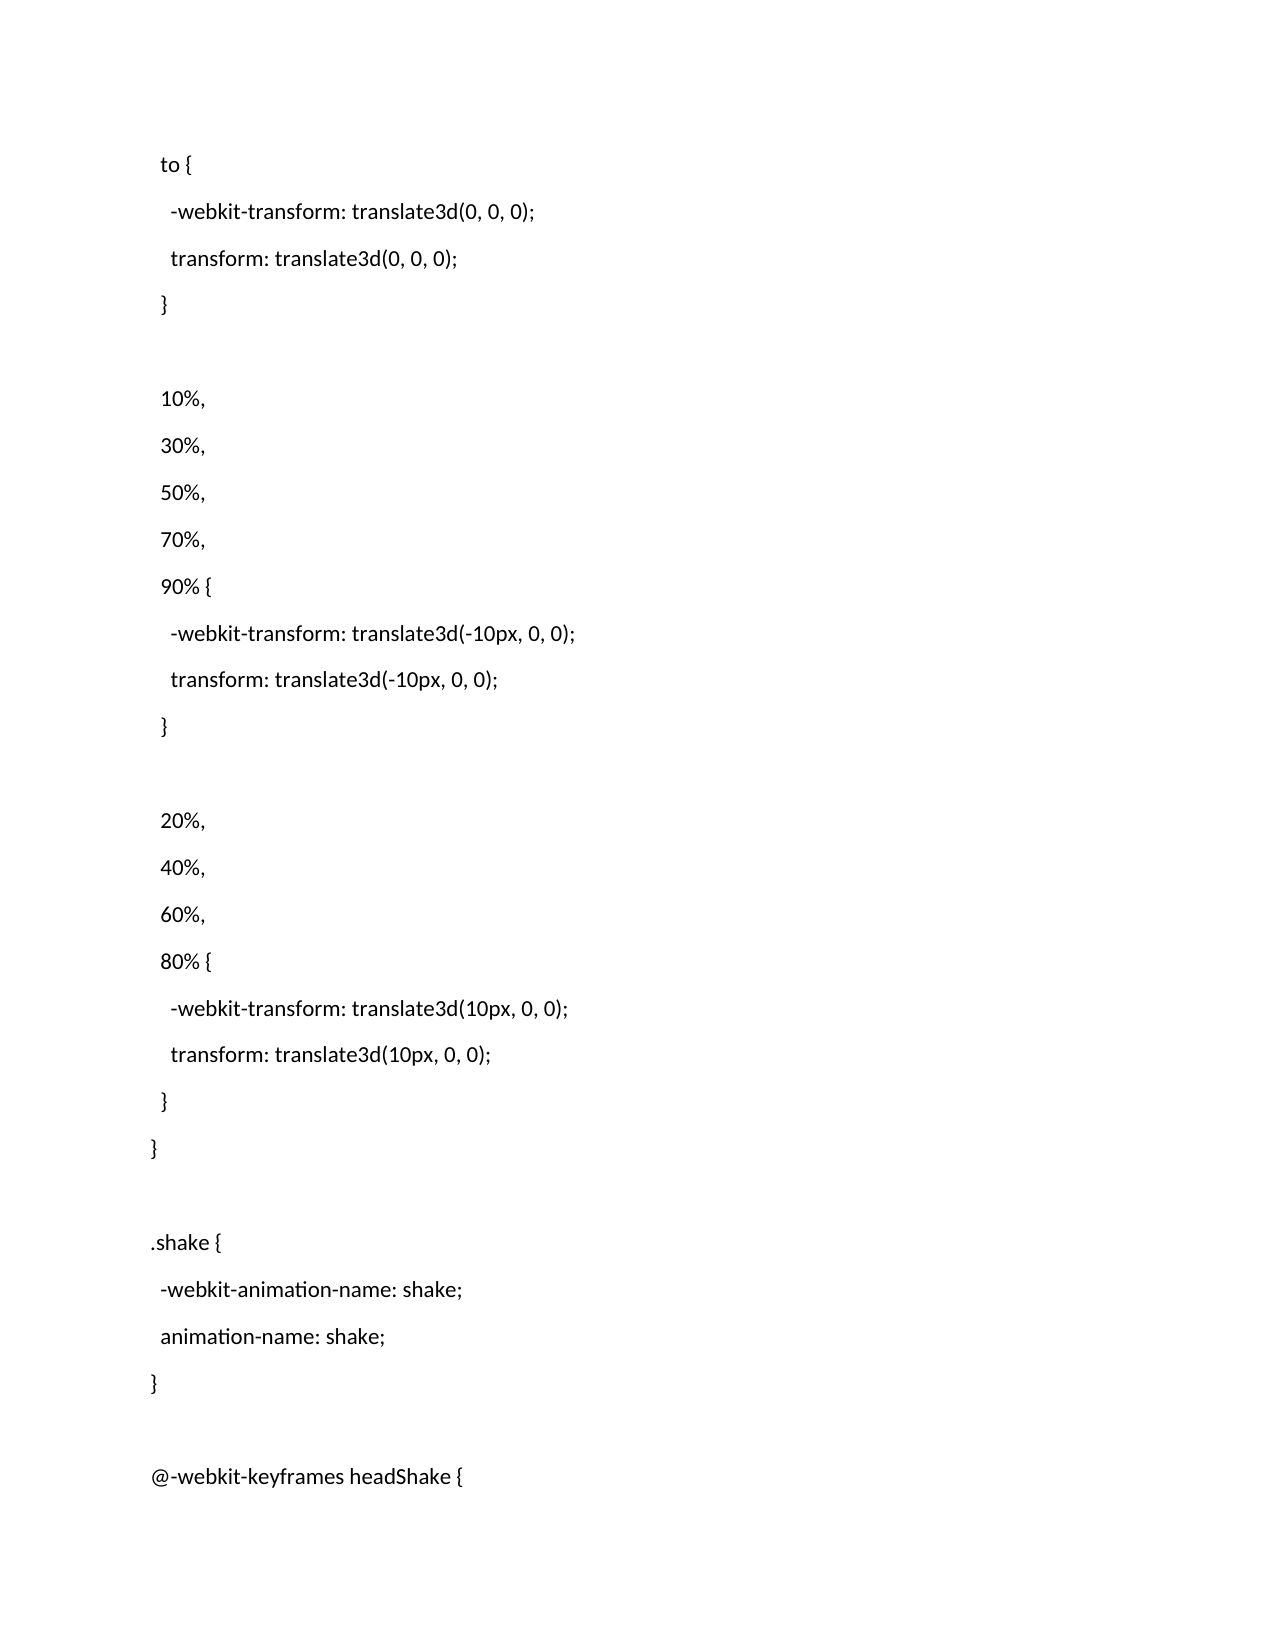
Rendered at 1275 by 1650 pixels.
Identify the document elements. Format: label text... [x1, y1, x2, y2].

text 90% { [150, 572, 1125, 600]
text .shake { [150, 1228, 1125, 1256]
text } [150, 291, 1125, 319]
text 20%, [150, 806, 1125, 834]
text 70%, [150, 525, 1125, 553]
text 80% { [150, 947, 1125, 975]
text -webkit-transform: translate3d(-10px, 0, 0); [150, 619, 1125, 647]
text to { [150, 150, 1125, 178]
text transform: translate3d(-10px, 0, 0); [150, 666, 1125, 694]
text -webkit-transform: translate3d(10px, 0, 0); [150, 994, 1125, 1022]
text } [150, 1134, 1125, 1162]
text } [150, 1369, 1125, 1397]
text 60%, [150, 900, 1125, 928]
text transform: translate3d(10px, 0, 0); [150, 1041, 1125, 1069]
text -webkit-transform: translate3d(0, 0, 0); [150, 197, 1125, 225]
text 30%, [150, 431, 1125, 459]
text animation-name: shake; [150, 1322, 1125, 1350]
text 40%, [150, 853, 1125, 881]
text } [150, 712, 1125, 741]
text @-webkit-keyframes headShake { [150, 1462, 1125, 1491]
text 10%, [150, 384, 1125, 412]
text -webkit-animation-name: shake; [150, 1275, 1125, 1303]
text transform: translate3d(0, 0, 0); [150, 244, 1125, 272]
text 50%, [150, 478, 1125, 506]
text } [150, 1087, 1125, 1116]
